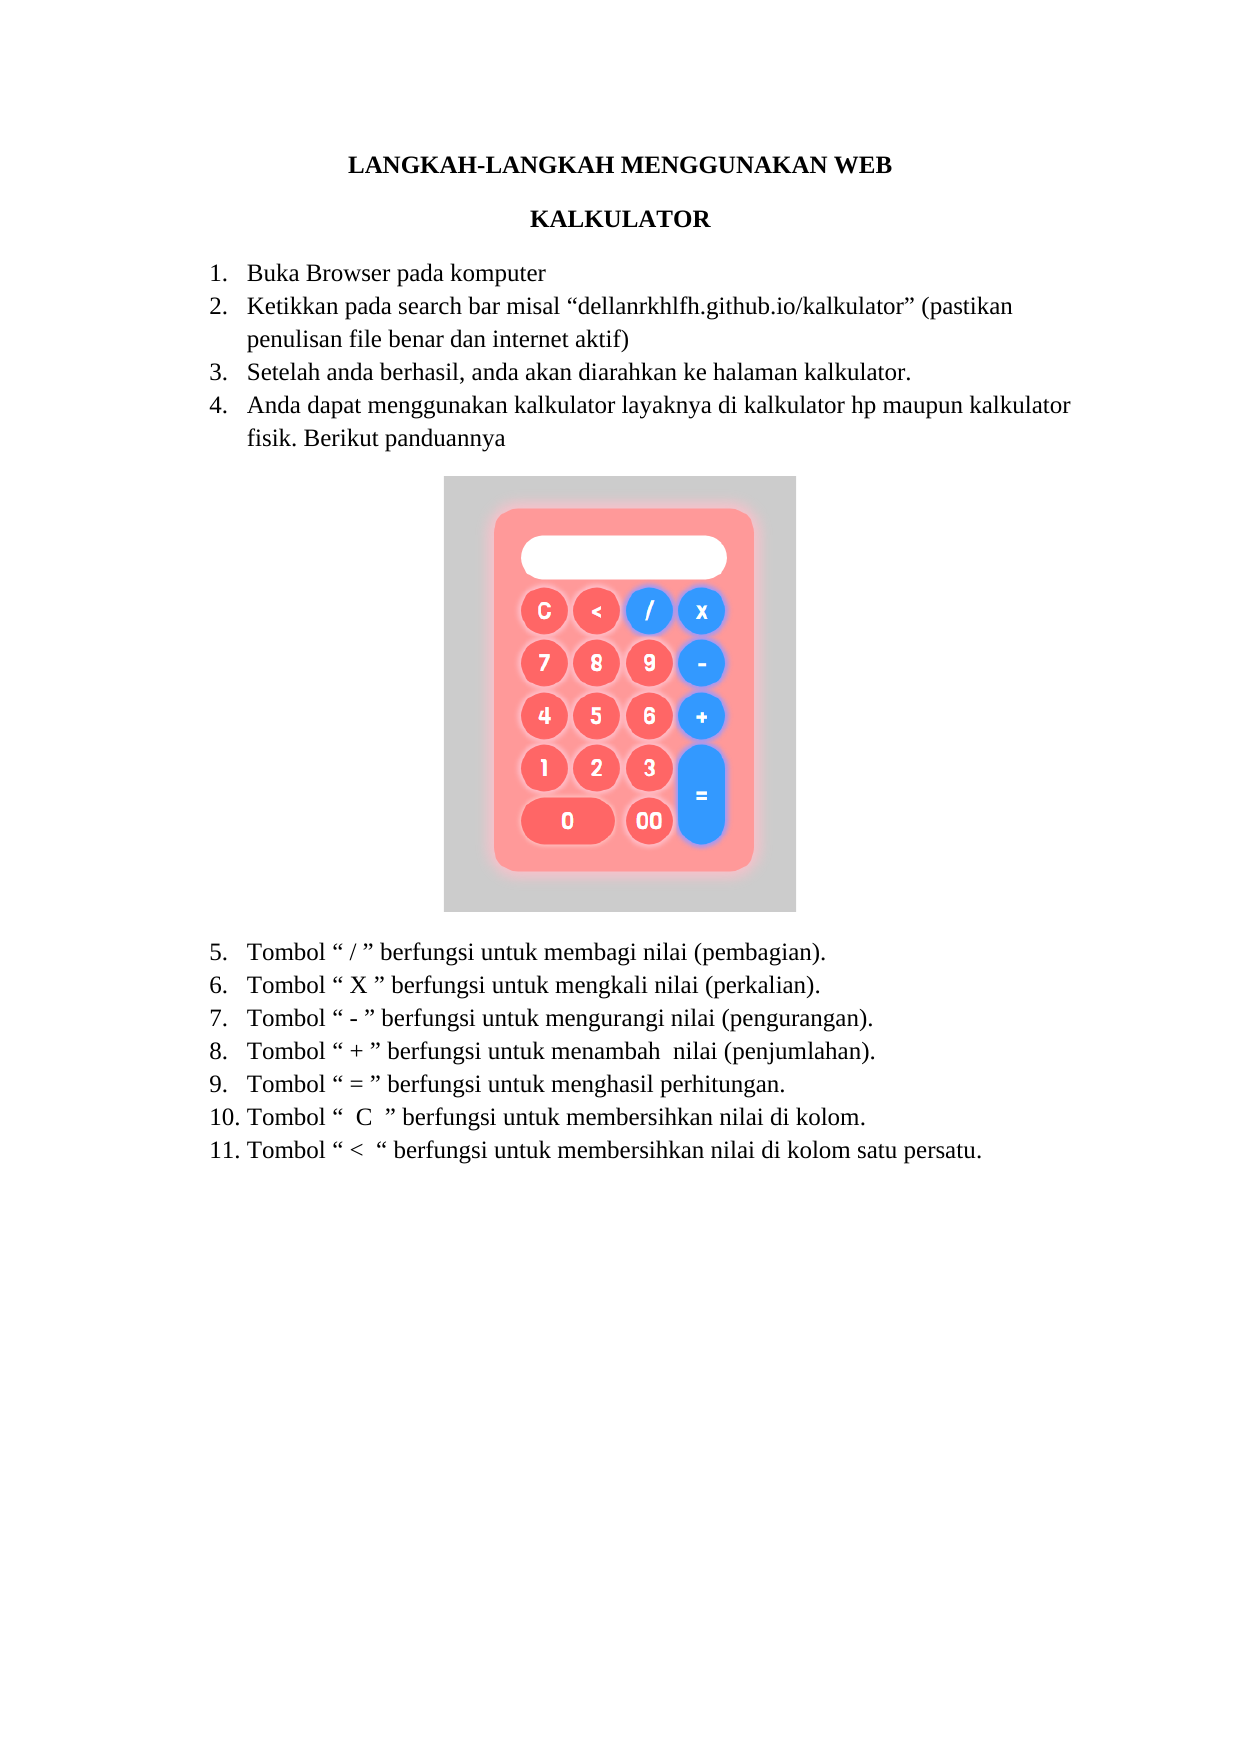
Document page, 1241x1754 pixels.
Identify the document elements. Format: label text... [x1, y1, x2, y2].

list Buka Browser pada komputer [209, 258, 1090, 286]
list Setelah anda berhasil, anda akan diarahkan ke halaman kalkulator. [209, 357, 1090, 386]
text KALKULATOR [150, 204, 1090, 233]
list Tombol “ X ” berfungsi untuk mengkali nilai (perkalian). [209, 970, 1090, 999]
list Tombol “ - ” berfungsi untuk mengurangi nilai (pengurangan). [209, 1003, 1090, 1032]
picture [443, 476, 797, 912]
list Tombol “ / ” berfungsi untuk membagi nilai (pembagian). [209, 937, 1090, 966]
list Tombol “ C ” berfungsi untuk membersihkan nilai di kolom. [209, 1102, 1090, 1131]
list Tombol “ < “ berfungsi untuk membersihkan nilai di kolom satu persatu. [209, 1135, 1090, 1164]
list Ketikkan pada search bar misal “dellanrkhlfh.github.io/kalkulator” (pastikan penulisan file benar dan internet aktif) [209, 291, 1090, 352]
list Tombol “ + ” berfungsi untuk menambah nilai (penjumlahan). [209, 1036, 1090, 1065]
list Anda dapat menggunakan kalkulator layaknya di kalkulator hp maupun kalkulator fisik. Berikut panduannya [209, 390, 1090, 452]
text LANGKAH-LANGKAH MENGGUNAKAN WEB [150, 150, 1090, 179]
list Tombol “ = ” berfungsi untuk menghasil perhitungan. [209, 1069, 1090, 1098]
